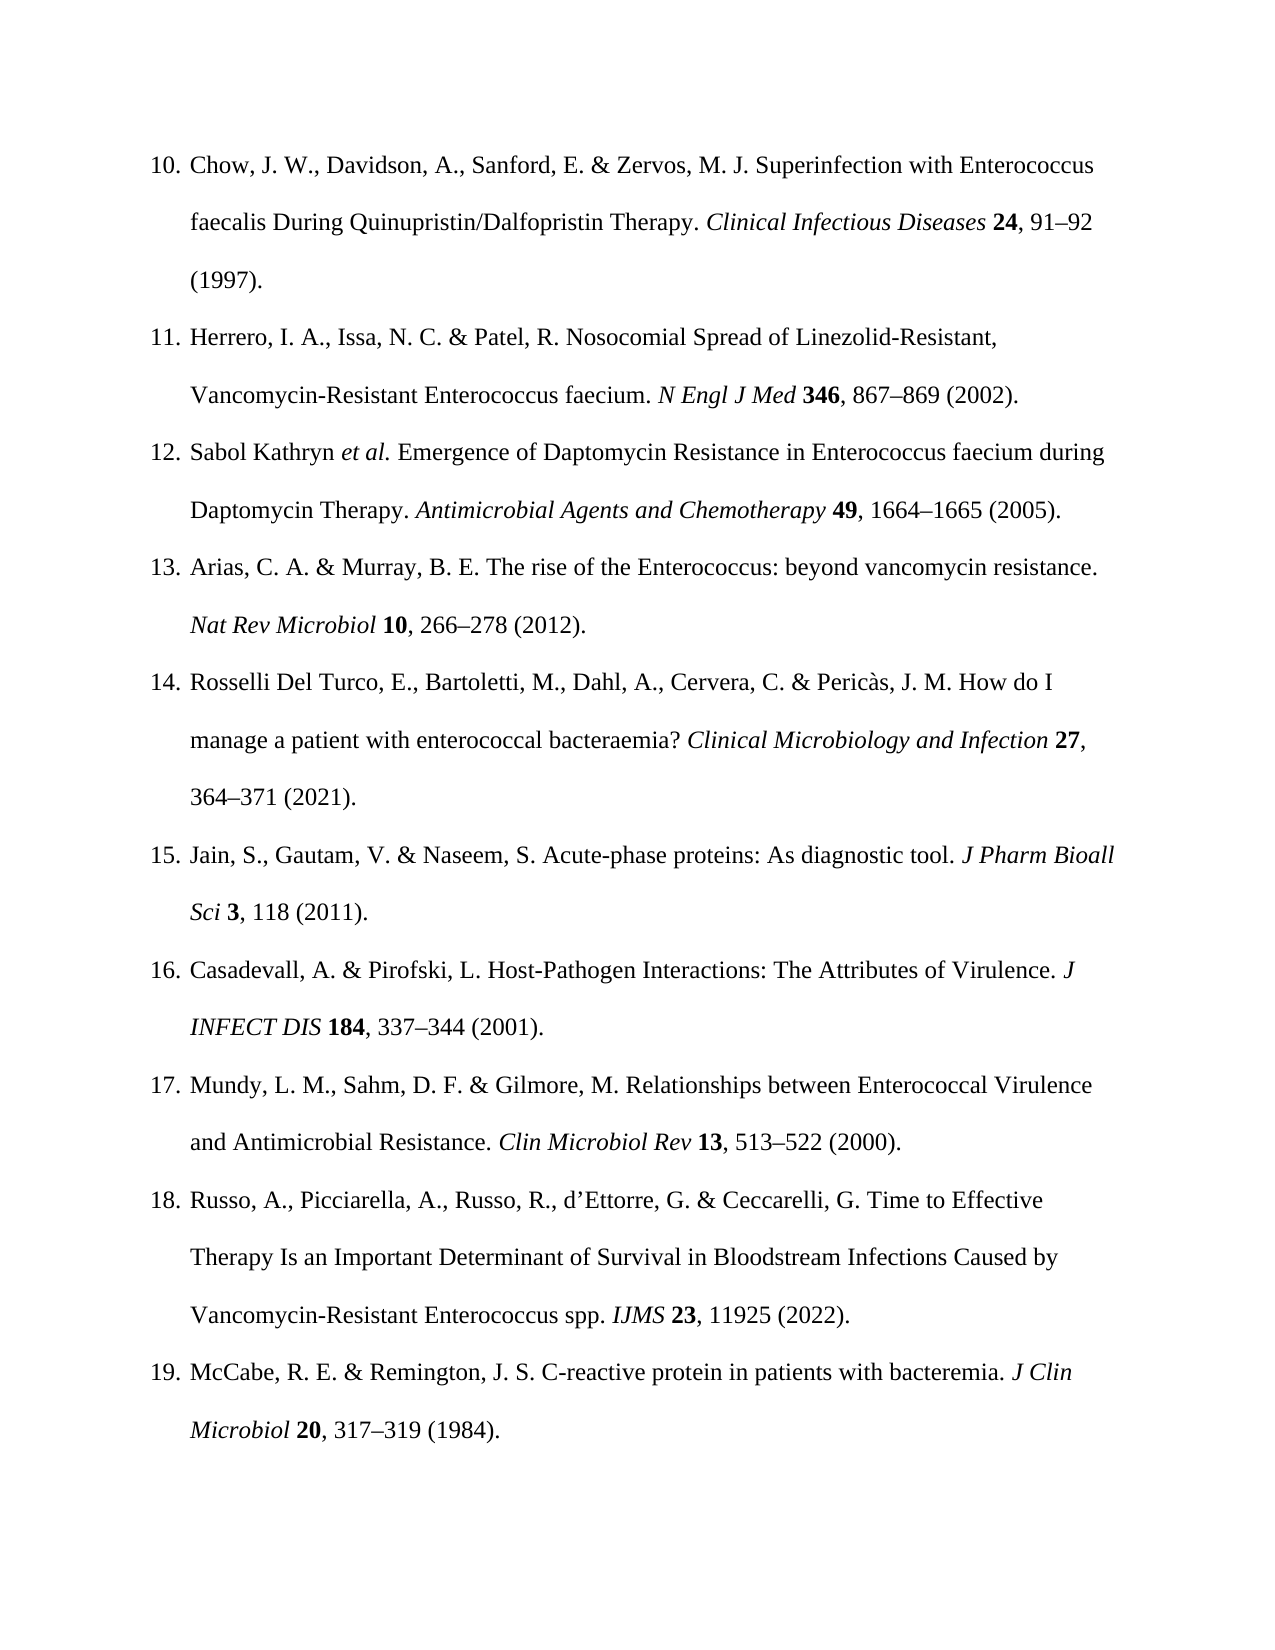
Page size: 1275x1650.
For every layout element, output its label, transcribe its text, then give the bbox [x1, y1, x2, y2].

text 17. Mundy, L. M., Sahm, D. F. & Gilmore, M. Relationships between Enterococcal Virulence and Antimicrobial Resistance. Clin Microbiol Rev 13, 513–522 (2000). [150, 1070, 1125, 1156]
text 13. Arias, C. A. & Murray, B. E. The rise of the Enterococcus: beyond vancomycin resistance. Nat Rev Microbiol 10, 266–278 (2012). [150, 552, 1125, 639]
text 10. Chow, J. W., Davidson, A., Sanford, E. & Zervos, M. J. Superinfection with Enterococcus faecalis During Quinupristin/Dalfopristin Therapy. Clinical Infectious Diseases 24, 91–92 (1997). [150, 150, 1125, 294]
text 14. Rosselli Del Turco, E., Bartoletti, M., Dahl, A., Cervera, C. & Pericàs, J. M. How do I manage a patient with enterococcal bacteraemia? Clinical Microbiology and Infection 27, 364–371 (2021). [150, 667, 1125, 811]
text 18. Russo, A., Picciarella, A., Russo, R., d’Ettorre, G. & Ceccarelli, G. Time to Effective Therapy Is an Important Determinant of Survival in Bloodstream Infections Caused by Vancomycin-Resistant Enterococcus spp. IJMS 23, 11925 (2022). [150, 1185, 1125, 1329]
text 11. Herrero, I. A., Issa, N. C. & Patel, R. Nosocomial Spread of Linezolid-Resistant, Vancomycin-Resistant Enterococcus faecium. N Engl J Med 346, 867–869 (2002). [150, 322, 1125, 409]
text 12. Sabol Kathryn et al. Emergence of Daptomycin Resistance in Enterococcus faecium during Daptomycin Therapy. Antimicrobial Agents and Chemotherapy 49, 1664–1665 (2005). [150, 437, 1125, 524]
text 19. McCabe, R. E. & Remington, J. S. C-reactive protein in patients with bacteremia. J Clin Microbiol 20, 317–319 (1984). [150, 1357, 1125, 1444]
text 16. Casadevall, A. & Pirofski, L. Host‐Pathogen Interactions: The Attributes of Virulence. J INFECT DIS 184, 337–344 (2001). [150, 955, 1125, 1041]
text 15. Jain, S., Gautam, V. & Naseem, S. Acute-phase proteins: As diagnostic tool. J Pharm Bioall Sci 3, 118 (2011). [150, 840, 1125, 926]
